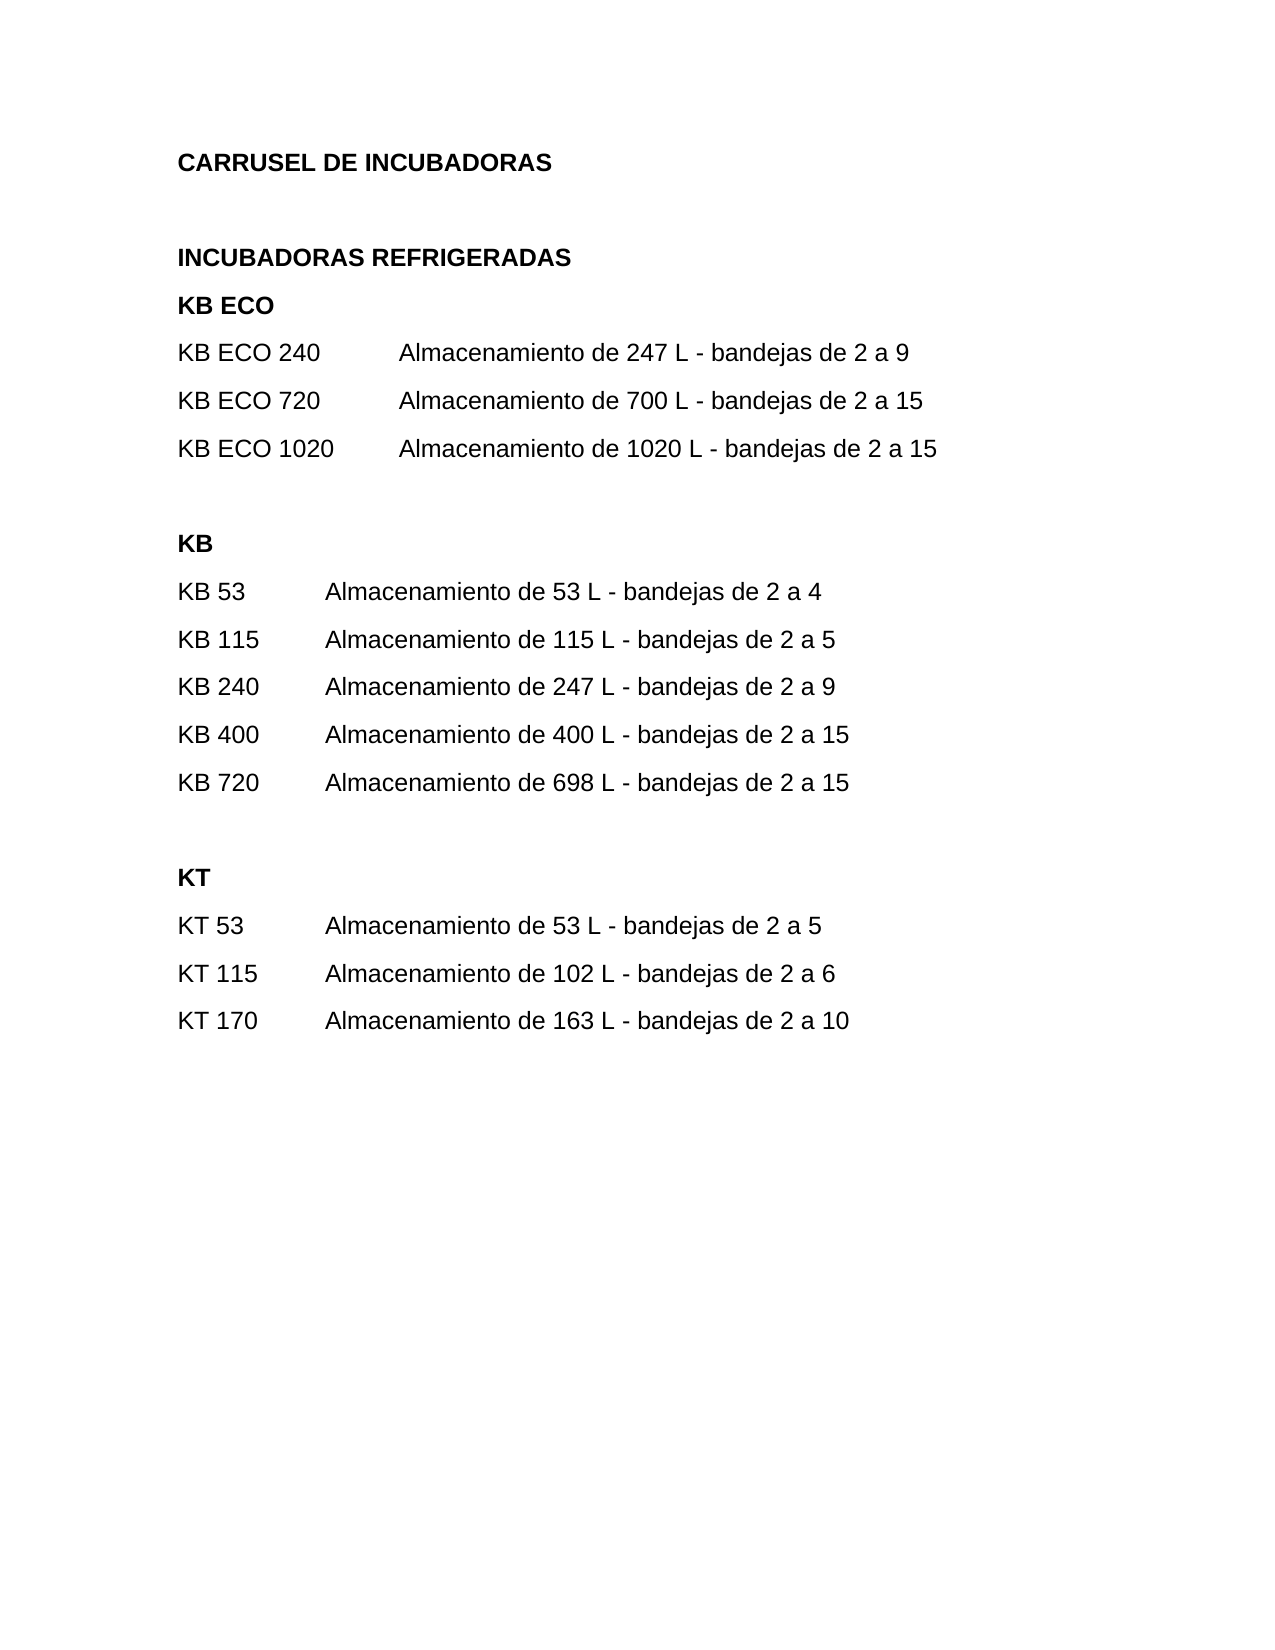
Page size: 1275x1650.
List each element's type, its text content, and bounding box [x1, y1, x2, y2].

text KB 115 Almacenamiento de 115 L - bandejas de 2 a 5 [177, 625, 1098, 653]
text KB 400 Almacenamiento de 400 L - bandejas de 2 a 15 [177, 720, 1098, 749]
text INCUBADORAS REFRIGERADAS [177, 243, 1098, 272]
text KT [177, 863, 1098, 892]
text KB ECO [177, 291, 1098, 319]
text KB 720 Almacenamiento de 698 L - bandejas de 2 a 15 [177, 768, 1098, 797]
text KB ECO 1020 Almacenamiento de 1020 L - bandejas de 2 a 15 [177, 434, 1098, 463]
text KB ECO 720 Almacenamiento de 700 L - bandejas de 2 a 15 [177, 386, 1098, 415]
text KB [177, 529, 1098, 558]
text KB 53 Almacenamiento de 53 L - bandejas de 2 a 4 [177, 577, 1098, 606]
text KT 115 Almacenamiento de 102 L - bandejas de 2 a 6 [177, 959, 1098, 987]
text CARRUSEL DE INCUBADORAS [177, 148, 1098, 176]
text KB ECO 240 Almacenamiento de 247 L - bandejas de 2 a 9 [177, 338, 1098, 367]
text KB 240 Almacenamiento de 247 L - bandejas de 2 a 9 [177, 672, 1098, 701]
text KT 170 Almacenamiento de 163 L - bandejas de 2 a 10 [177, 1006, 1098, 1035]
text KT 53 Almacenamiento de 53 L - bandejas de 2 a 5 [177, 911, 1098, 940]
